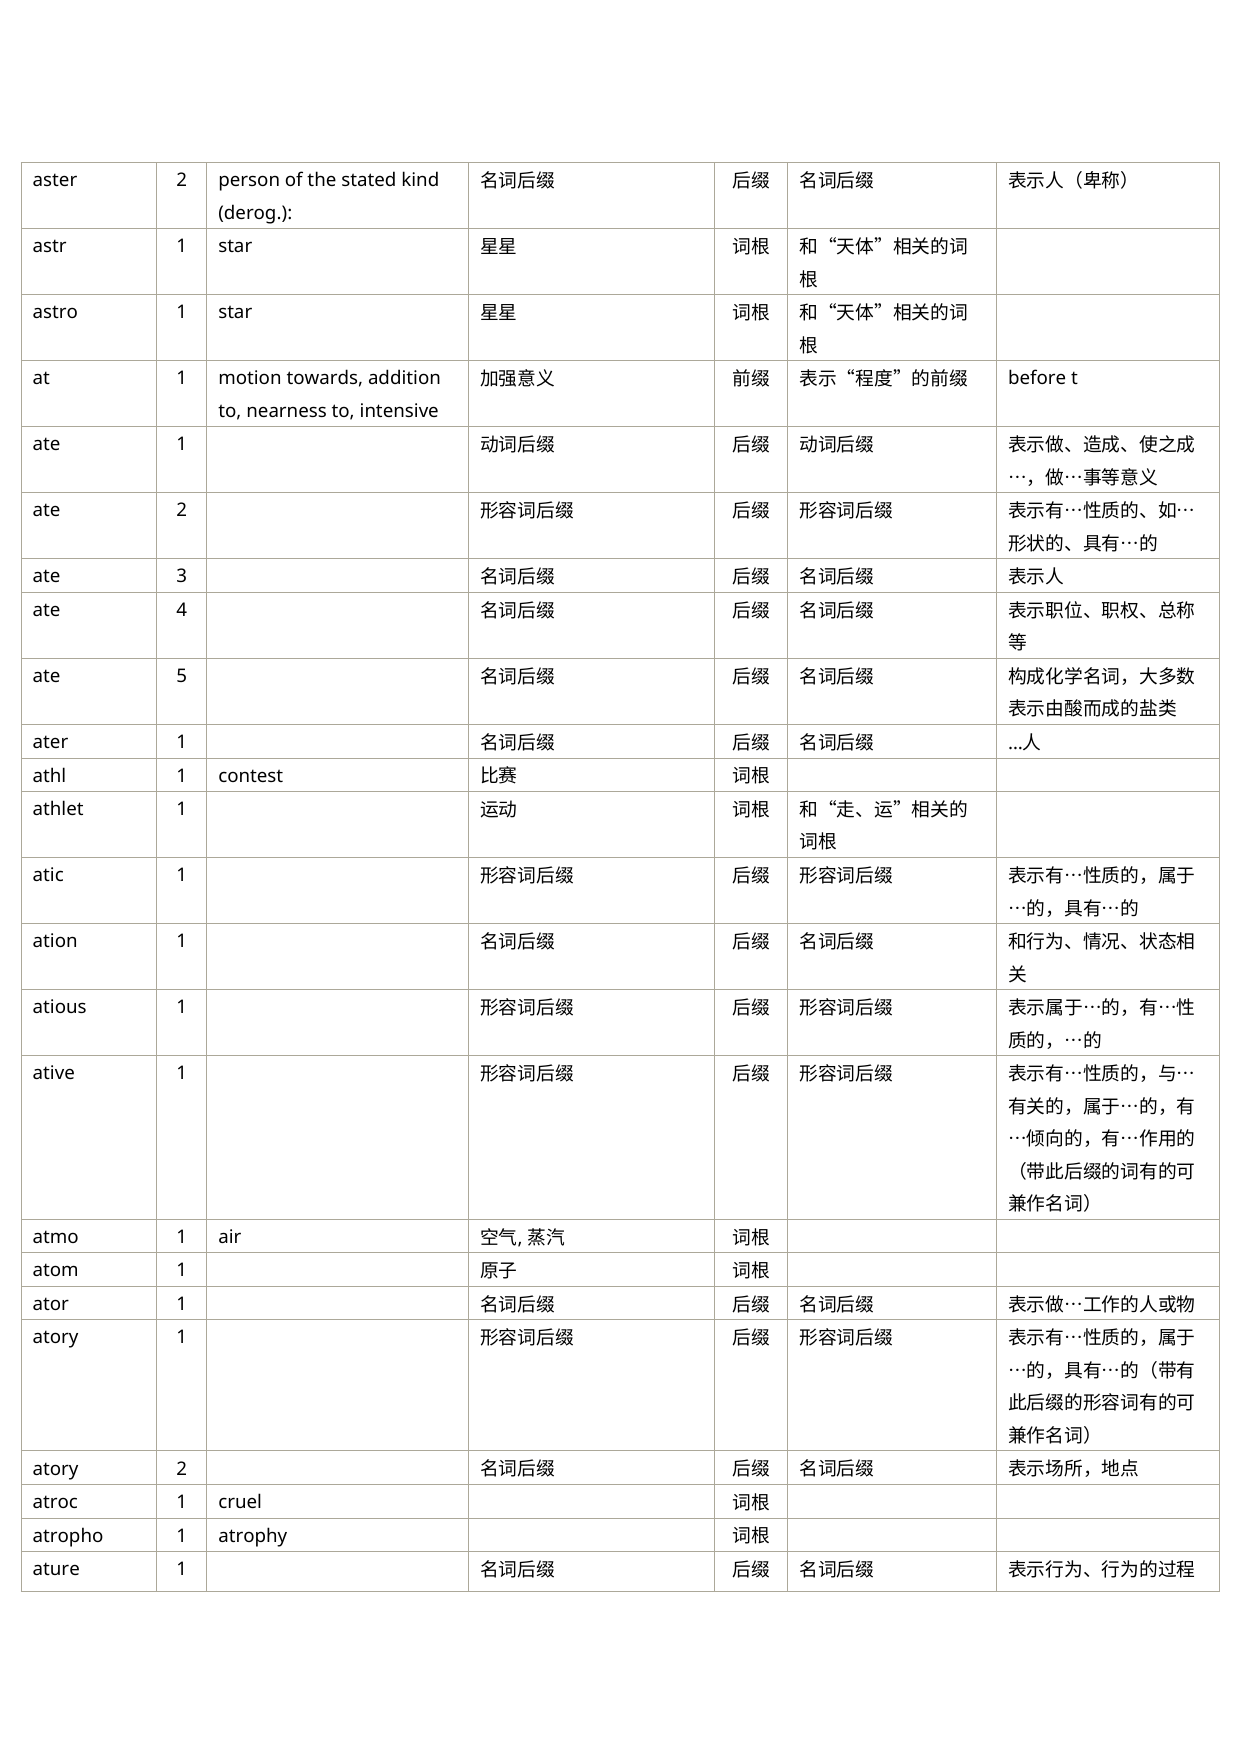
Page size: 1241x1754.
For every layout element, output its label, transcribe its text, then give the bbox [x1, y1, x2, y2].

table_cell ature [22, 1552, 156, 1591]
table_cell 后缀 [715, 593, 787, 658]
table_cell 表示“程度”的前缀 [788, 361, 996, 426]
table_cell [788, 1253, 996, 1286]
table_cell atrophy [207, 1519, 468, 1551]
table_cell 表示做、造成、使之成…，做…事等意义 [997, 427, 1219, 492]
table_cell 后缀 [715, 559, 787, 592]
table_cell 运动 [469, 792, 714, 857]
table_cell 空气, 蒸汽 [469, 1220, 714, 1252]
table_cell [207, 1287, 468, 1319]
table_cell [469, 1519, 714, 1551]
table_cell [997, 759, 1219, 791]
table_cell 形容词后缀 [469, 858, 714, 923]
table_cell atmo [22, 1220, 156, 1252]
table_cell atroc [22, 1485, 156, 1517]
table_cell contest [207, 759, 468, 791]
table_cell 表示属于…的，有…性质的，…的 [997, 990, 1219, 1055]
table_cell 1 [157, 427, 206, 492]
table_cell 形容词后缀 [469, 1056, 714, 1219]
table_cell 后缀 [715, 1552, 787, 1591]
table_cell cruel [207, 1485, 468, 1517]
table_cell 和“走、运”相关的词根 [788, 792, 996, 857]
table_cell [207, 1552, 468, 1591]
table_cell [207, 1320, 468, 1450]
table_cell [207, 493, 468, 558]
table_cell 后缀 [715, 1451, 787, 1484]
table_cell 后缀 [715, 659, 787, 724]
table_cell ater [22, 725, 156, 757]
table_cell 1 [157, 1519, 206, 1551]
table_cell 形容词后缀 [788, 1056, 996, 1219]
table_cell 名词后缀 [469, 924, 714, 989]
table_cell 4 [157, 593, 206, 658]
table_cell 词根 [715, 1519, 787, 1551]
table_cell 后缀 [715, 163, 787, 228]
table_cell [207, 593, 468, 658]
table_cell 形容词后缀 [788, 493, 996, 558]
table_cell [207, 990, 468, 1055]
table_cell 形容词后缀 [788, 990, 996, 1055]
table_cell 动词后缀 [788, 427, 996, 492]
table_cell 和行为、情况、状态相关 [997, 924, 1219, 989]
table_cell ation [22, 924, 156, 989]
table_cell 名词后缀 [788, 924, 996, 989]
table_cell 5 [157, 659, 206, 724]
table_cell 表示场所，地点 [997, 1451, 1219, 1484]
table_cell 1 [157, 229, 206, 294]
table_cell before t [997, 361, 1219, 426]
table_cell 名词后缀 [788, 1451, 996, 1484]
table_cell …人 [997, 725, 1219, 757]
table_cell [207, 361, 468, 426]
table_cell 表示人（卑称） [997, 163, 1219, 228]
table_cell 后缀 [715, 990, 787, 1055]
table_cell [207, 792, 468, 857]
table_cell 后缀 [715, 924, 787, 989]
table_cell 原子 [469, 1253, 714, 1286]
table_cell 名词后缀 [469, 163, 714, 228]
table_cell 词根 [715, 759, 787, 791]
table_cell 2 [157, 493, 206, 558]
table_cell 构成化学名词，大多数表示由酸而成的盐类 [997, 659, 1219, 724]
table_cell 1 [157, 1552, 206, 1591]
table_cell 词根 [715, 1220, 787, 1252]
table_cell atious [22, 990, 156, 1055]
table_cell 前缀 [715, 361, 787, 426]
table_cell [469, 1485, 714, 1517]
table_cell atom [22, 1253, 156, 1286]
table_cell 1 [157, 1056, 206, 1219]
table_cell ate [22, 559, 156, 592]
table_cell [207, 427, 468, 492]
table_cell 1 [157, 725, 206, 757]
table_cell 2 [157, 163, 206, 228]
table_cell [207, 659, 468, 724]
table_cell atory [22, 1320, 156, 1450]
table_cell 星星 [469, 295, 714, 360]
table_cell 形容词后缀 [469, 990, 714, 1055]
table_cell 1 [157, 858, 206, 923]
table_cell [207, 1056, 468, 1219]
table_cell 表示有…性质的，属于…的，具有…的（带有此后缀的形容词有的可兼作名词） [997, 1320, 1219, 1450]
table_cell ate [22, 493, 156, 558]
table_cell [788, 1485, 996, 1517]
table_cell [997, 1485, 1219, 1517]
table_cell 名词后缀 [788, 559, 996, 592]
table_cell 名词后缀 [788, 659, 996, 724]
table_cell 名词后缀 [469, 659, 714, 724]
table_cell 名词后缀 [469, 1552, 714, 1591]
table_cell 名词后缀 [788, 1287, 996, 1319]
table_cell 表示做…工作的人或物 [997, 1287, 1219, 1319]
table_cell [788, 759, 996, 791]
table_cell 词根 [715, 1485, 787, 1517]
table_cell athl [22, 759, 156, 791]
table_cell 后缀 [715, 1287, 787, 1319]
table_cell 名词后缀 [788, 725, 996, 757]
table_cell 表示有…性质的，属于…的，具有…的 [997, 858, 1219, 923]
table_cell 名词后缀 [469, 1287, 714, 1319]
table_cell 1 [157, 1253, 206, 1286]
table_cell star [207, 229, 468, 294]
table_cell 后缀 [715, 427, 787, 492]
table_cell 1 [157, 1485, 206, 1517]
table_cell 和“天体”相关的词根 [788, 229, 996, 294]
table_cell 表示有…性质的，与…有关的，属于…的，有…倾向的，有…作用的（带此后缀的词有的可兼作名词） [997, 1056, 1219, 1219]
table_cell 表示有…性质的、如…形状的、具有…的 [997, 493, 1219, 558]
table_cell [207, 858, 468, 923]
table_cell 1 [157, 1320, 206, 1450]
table_cell 形容词后缀 [788, 858, 996, 923]
table_cell 1 [157, 1220, 206, 1252]
table_cell [207, 559, 468, 592]
table_cell 2 [157, 1451, 206, 1484]
table_cell ator [22, 1287, 156, 1319]
table_cell [997, 295, 1219, 360]
table_cell 后缀 [715, 1320, 787, 1450]
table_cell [997, 1552, 1219, 1591]
table_cell 3 [157, 559, 206, 592]
table_cell [207, 924, 468, 989]
table_cell 1 [157, 295, 206, 360]
table_cell ate [22, 659, 156, 724]
table_cell [997, 1519, 1219, 1551]
table_cell atic [22, 858, 156, 923]
table_cell 名词后缀 [788, 163, 996, 228]
table_cell ate [22, 593, 156, 658]
table_cell 形容词后缀 [469, 493, 714, 558]
table_cell [207, 725, 468, 757]
table_cell 后缀 [715, 725, 787, 757]
table_cell 1 [157, 1287, 206, 1319]
table_cell 名词后缀 [469, 593, 714, 658]
table_cell atory [22, 1451, 156, 1484]
table_cell 动词后缀 [469, 427, 714, 492]
table_cell 和“天体”相关的词根 [788, 295, 996, 360]
table_cell 形容词后缀 [469, 1320, 714, 1450]
table_cell ate [22, 427, 156, 492]
table_cell [207, 1451, 468, 1484]
table_cell 星星 [469, 229, 714, 294]
table_cell air [207, 1220, 468, 1252]
table_cell [997, 1253, 1219, 1286]
table_cell 名词后缀 [469, 559, 714, 592]
table_cell [788, 1220, 996, 1252]
table_cell star [207, 295, 468, 360]
table_cell 词根 [715, 792, 787, 857]
table_cell 名词后缀 [469, 725, 714, 757]
table_cell atropho [22, 1519, 156, 1551]
table_cell [997, 1220, 1219, 1252]
table_cell [997, 792, 1219, 857]
table_cell 1 [157, 792, 206, 857]
table_cell astr [22, 229, 156, 294]
table_cell 后缀 [715, 493, 787, 558]
table_cell 名词后缀 [788, 1552, 996, 1591]
table_cell aster [22, 163, 156, 228]
table_cell 1 [157, 759, 206, 791]
table_cell astro [22, 295, 156, 360]
table_cell [207, 1253, 468, 1286]
table_cell person of the stated kind (derog.): [207, 163, 468, 228]
table_cell 表示人 [997, 559, 1219, 592]
table_cell 名词后缀 [788, 593, 996, 658]
table_cell [788, 1519, 996, 1551]
table_cell ative [22, 1056, 156, 1219]
table_cell 后缀 [715, 1056, 787, 1219]
table_cell 加强意义 [469, 361, 714, 426]
table_cell at [22, 361, 156, 426]
table_cell 词根 [715, 1253, 787, 1286]
table_cell 形容词后缀 [788, 1320, 996, 1450]
table_cell 表示职位、职权、总称等 [997, 593, 1219, 658]
table_cell 名词后缀 [469, 1451, 714, 1484]
table_cell 1 [157, 990, 206, 1055]
table_cell 后缀 [715, 858, 787, 923]
table_cell 词根 [715, 295, 787, 360]
table_cell 1 [157, 924, 206, 989]
table_cell athlet [22, 792, 156, 857]
table_cell 比赛 [469, 759, 714, 791]
table_cell [997, 229, 1219, 294]
table_cell 词根 [715, 229, 787, 294]
table_cell 1 [157, 361, 206, 426]
